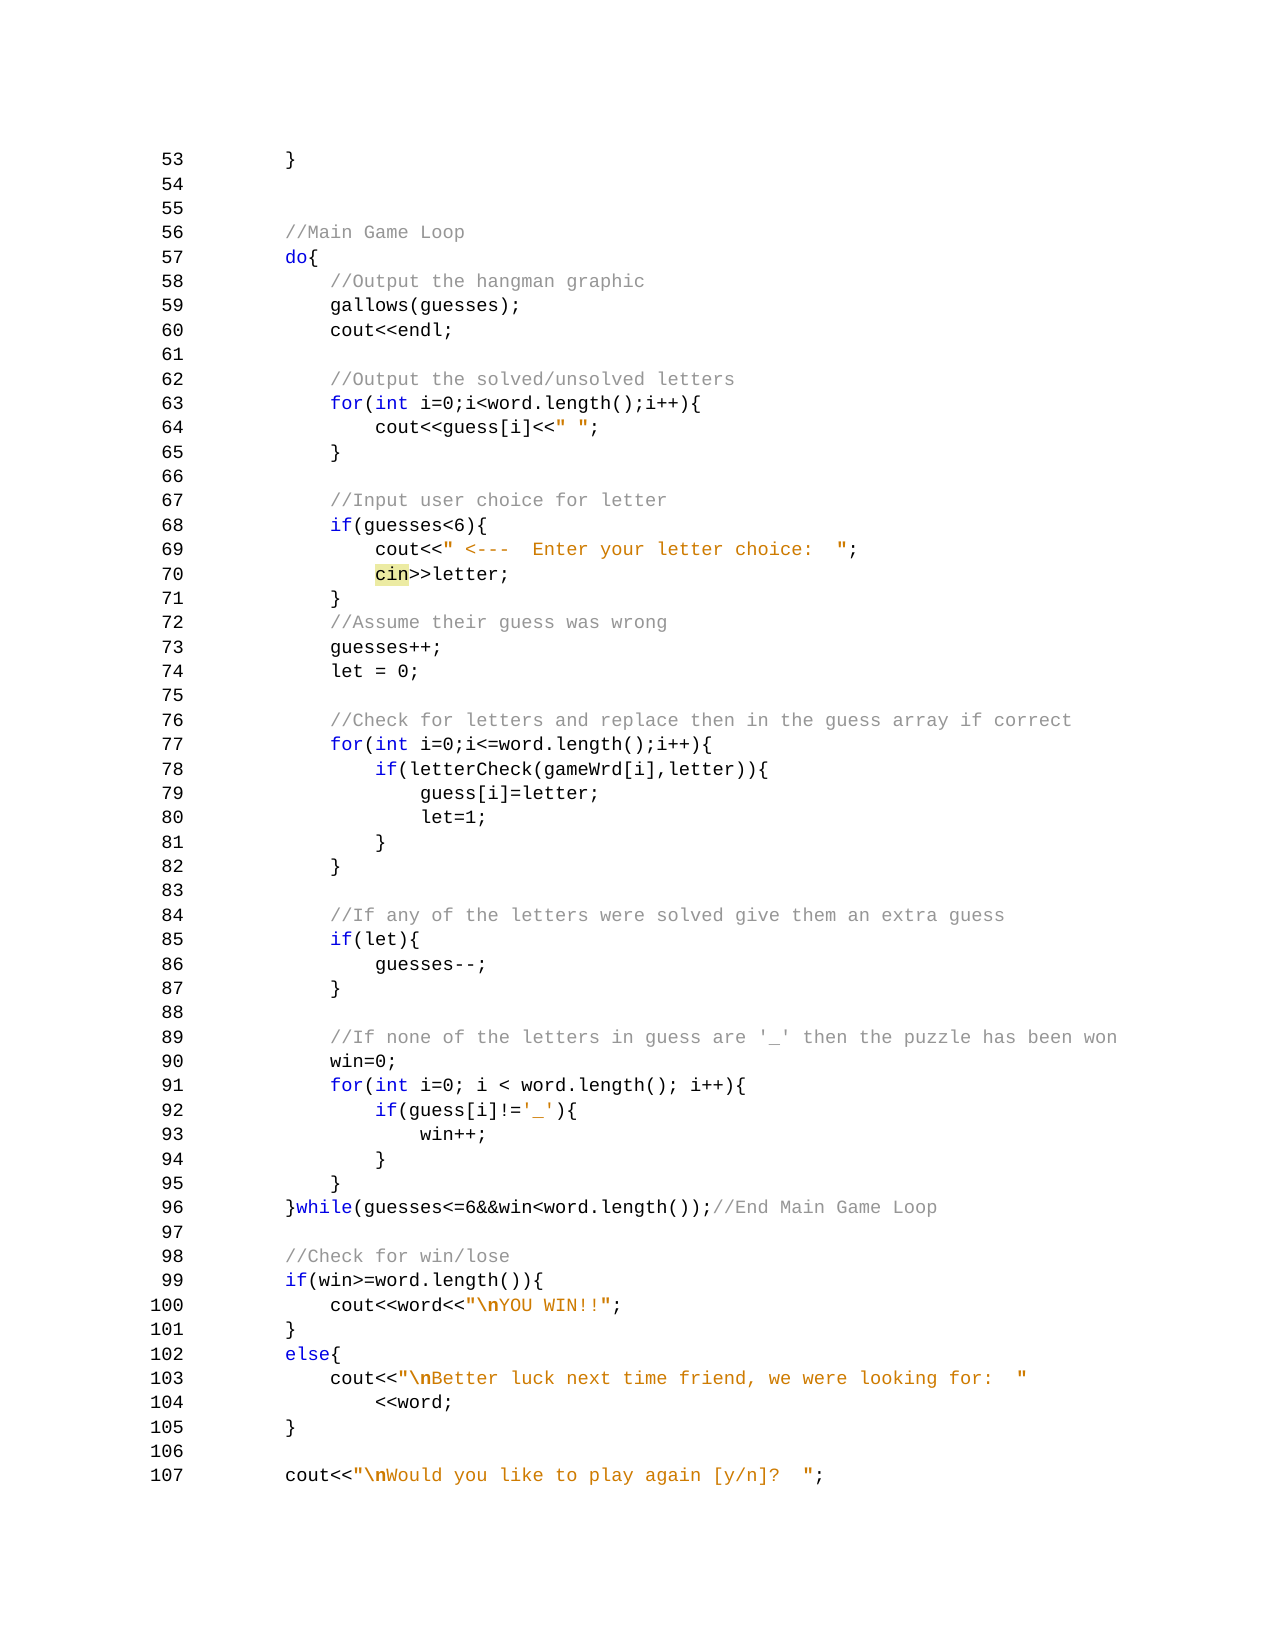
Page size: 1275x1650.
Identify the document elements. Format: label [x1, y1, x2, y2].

text [150, 150, 1172, 1487]
